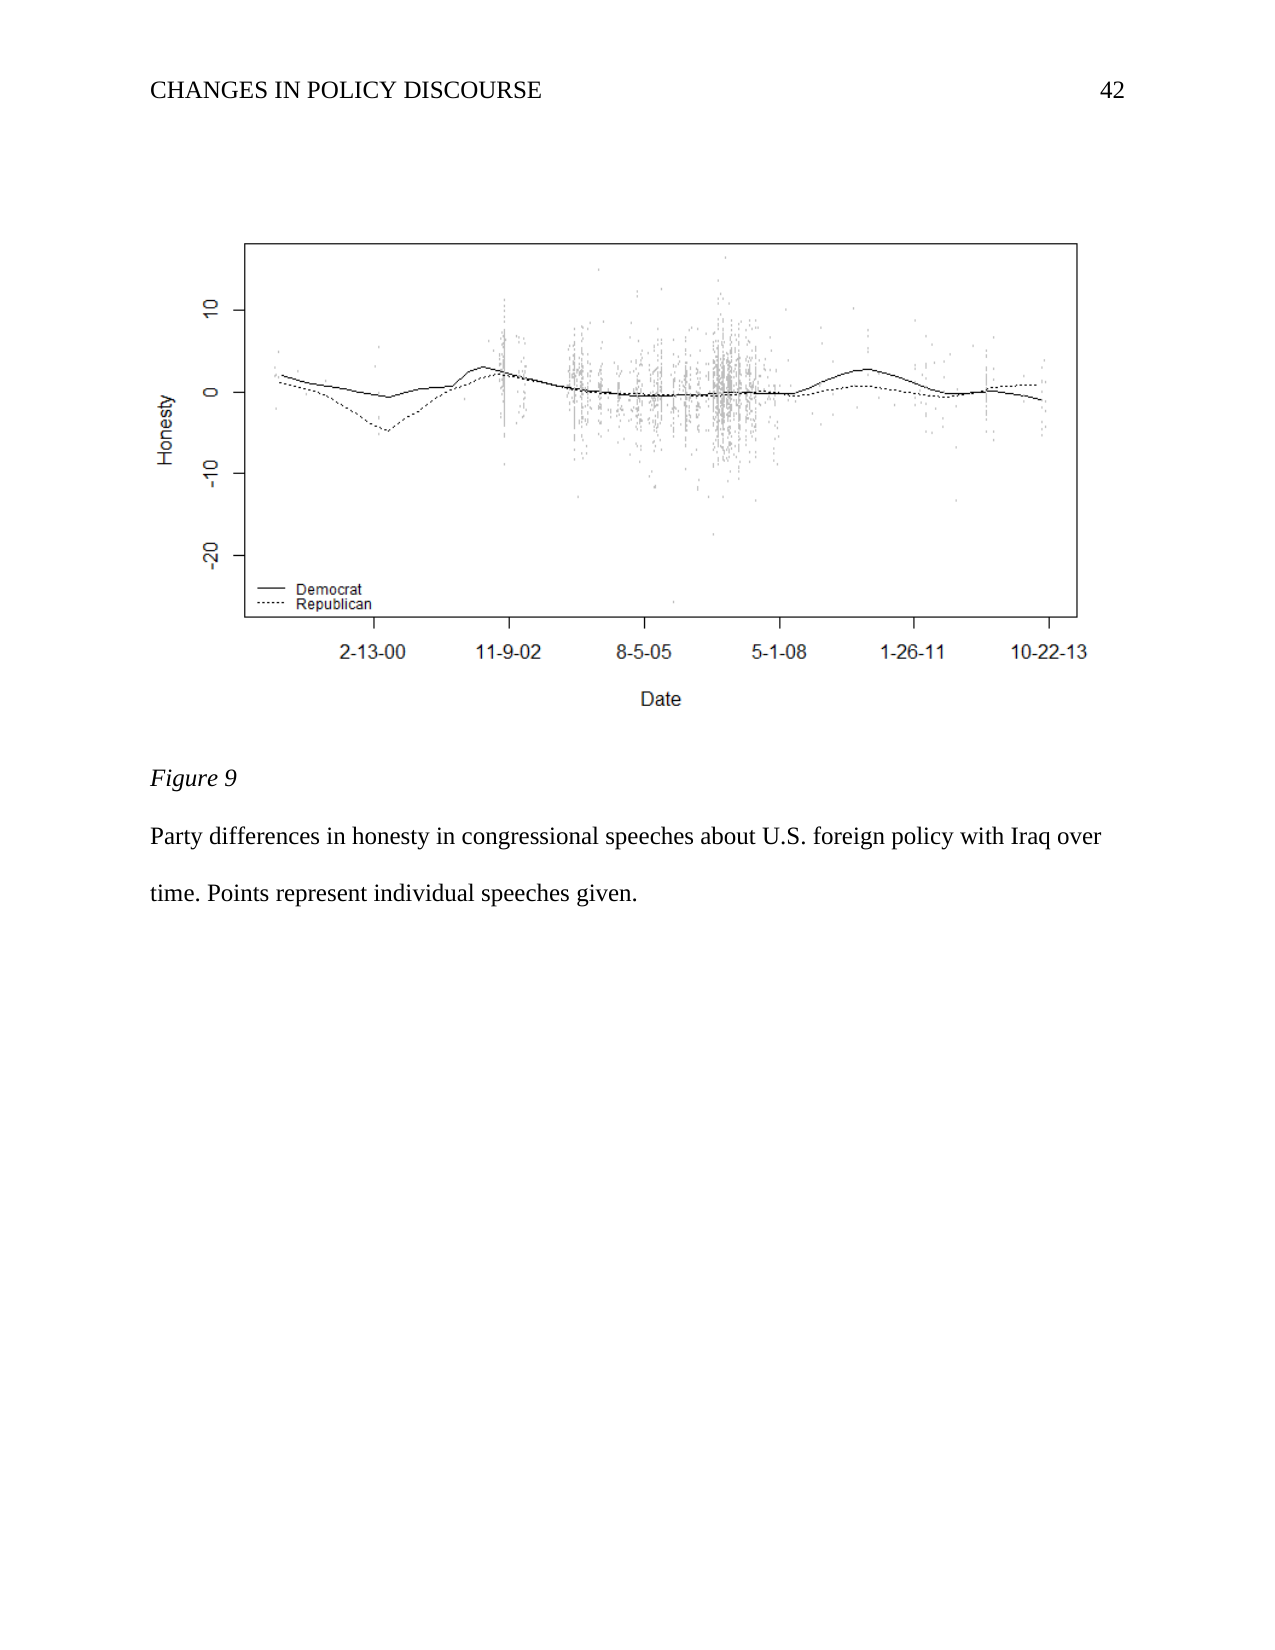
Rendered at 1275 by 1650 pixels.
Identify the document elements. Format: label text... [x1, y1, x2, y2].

picture [150, 150, 1125, 735]
text Figure 9 [150, 763, 1125, 792]
text Party differences in honesty in congressional speeches about U.S. foreign policy with Iraq over time. Points represent individual speeches given. [150, 821, 1125, 907]
